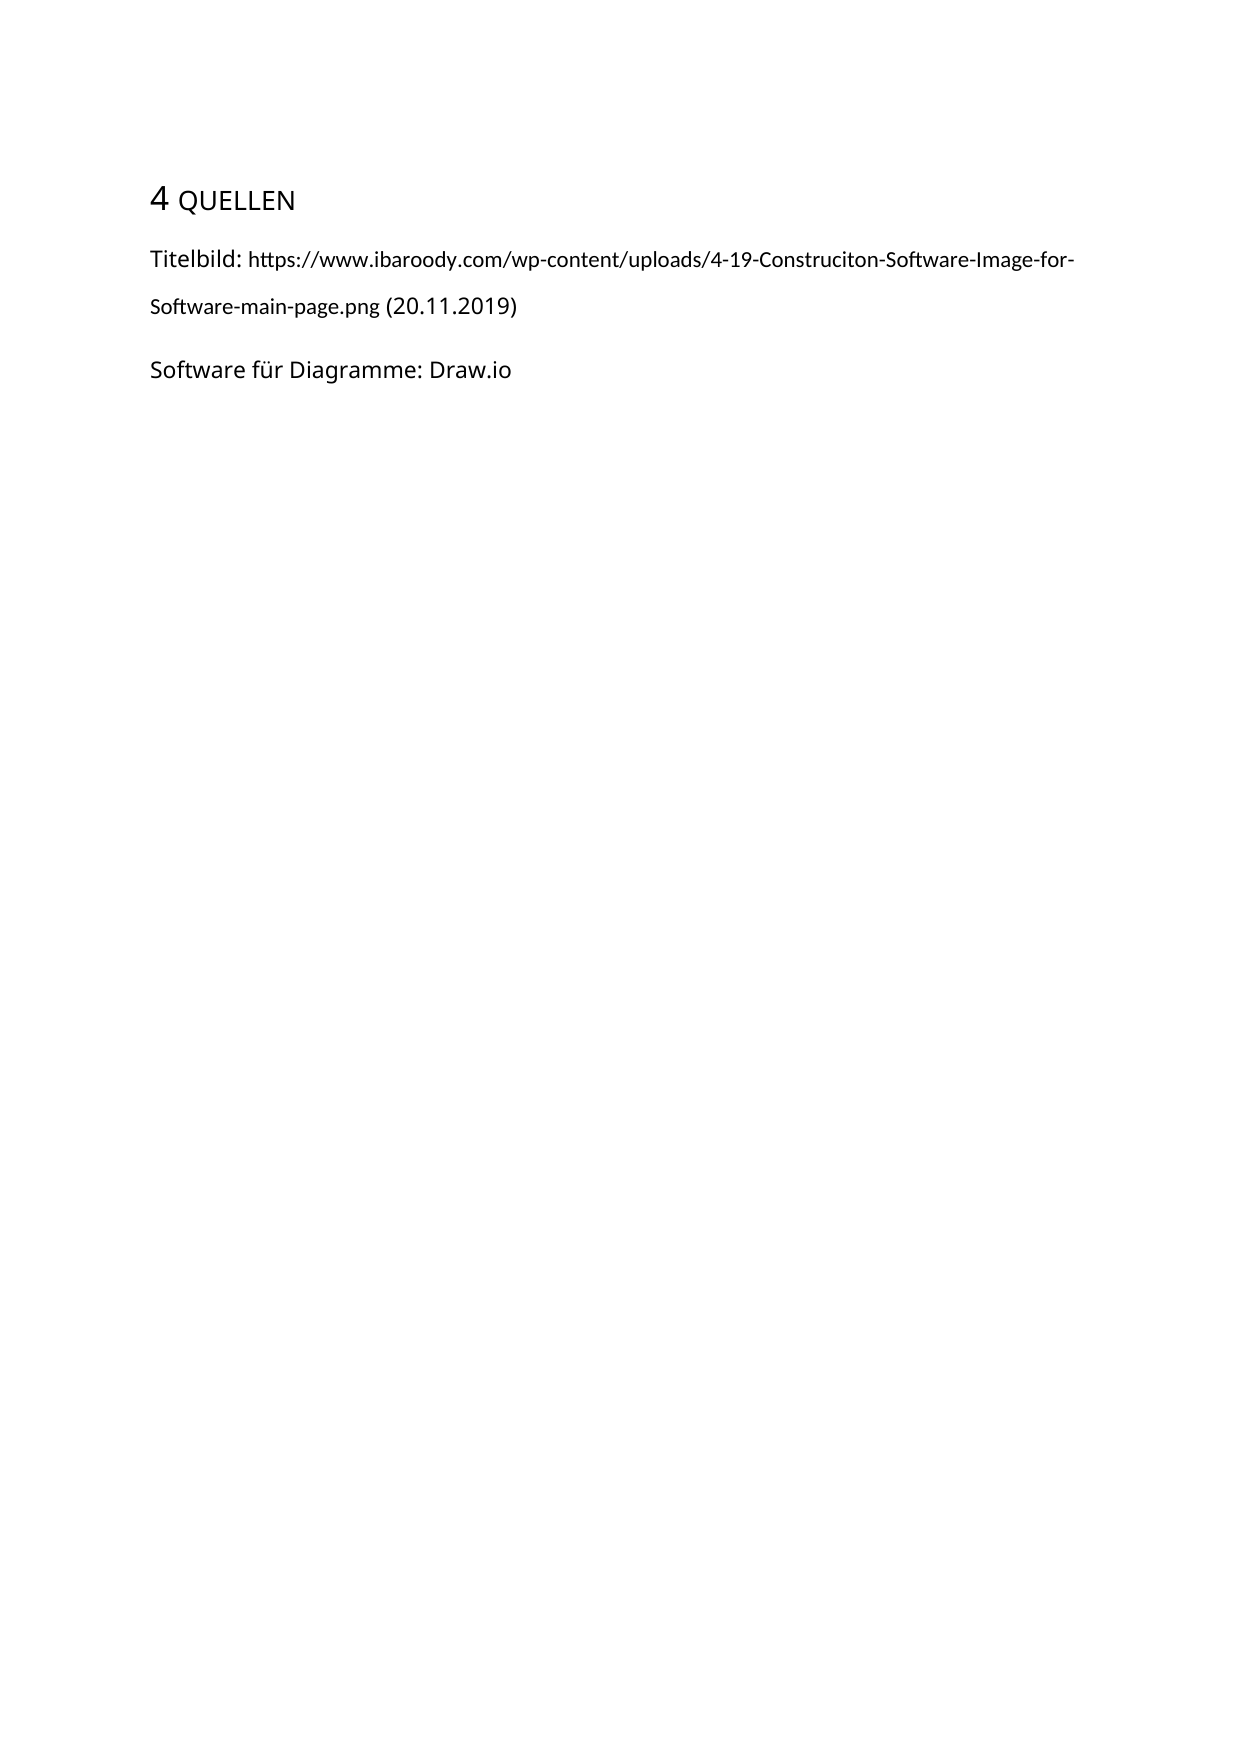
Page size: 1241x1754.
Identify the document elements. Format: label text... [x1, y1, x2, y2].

text Software für Diagramme: Draw.io [150, 353, 1090, 385]
text Titelbild: https://www.ibaroody.com/wp-content/uploads/4-19-Construciton-Software-Image-for-Software-main-page.png (20.11.2019) [150, 243, 1090, 321]
subtitle 4 quellen [150, 175, 1090, 220]
